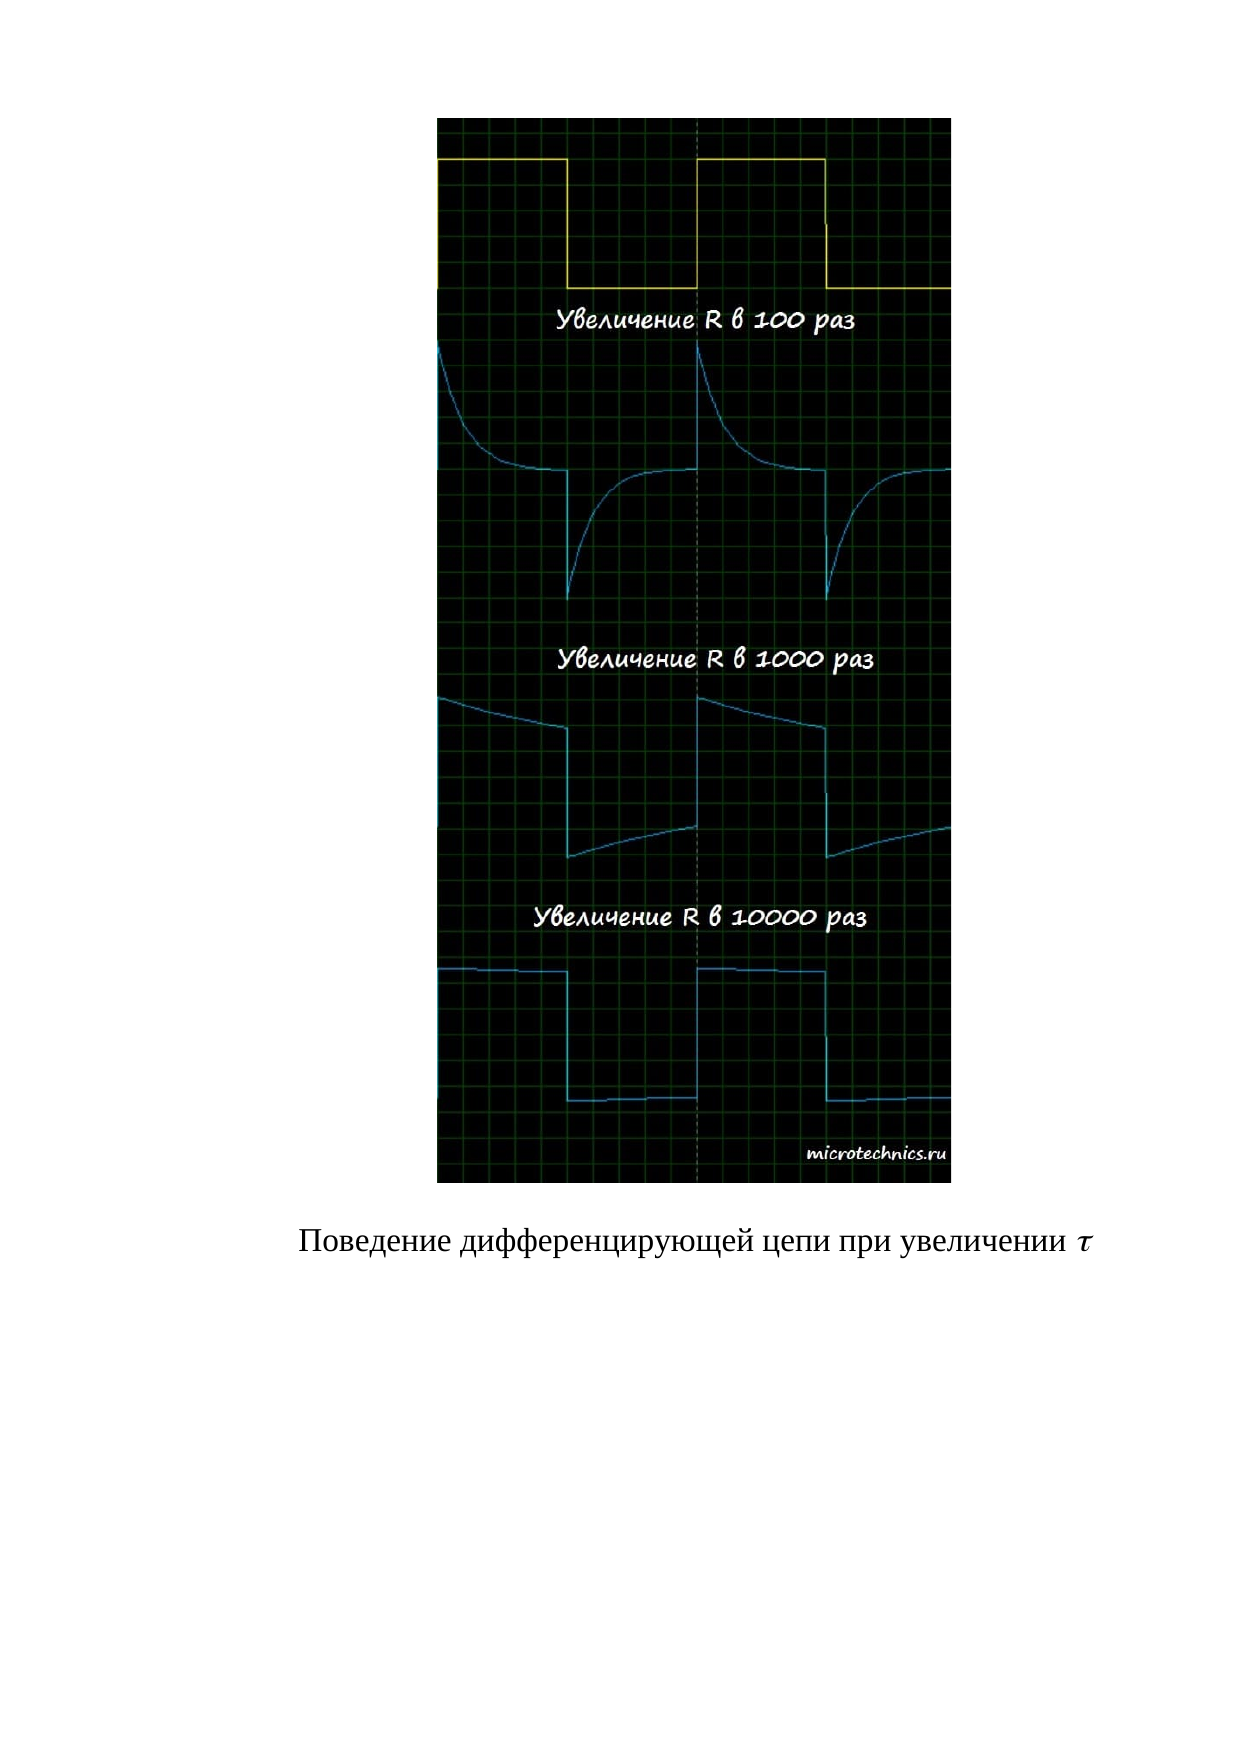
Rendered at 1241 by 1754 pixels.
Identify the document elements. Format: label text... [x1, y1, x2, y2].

text Поведение дифференцирующей цепи при увеличении [177, 1221, 1152, 1259]
picture [437, 118, 952, 1183]
